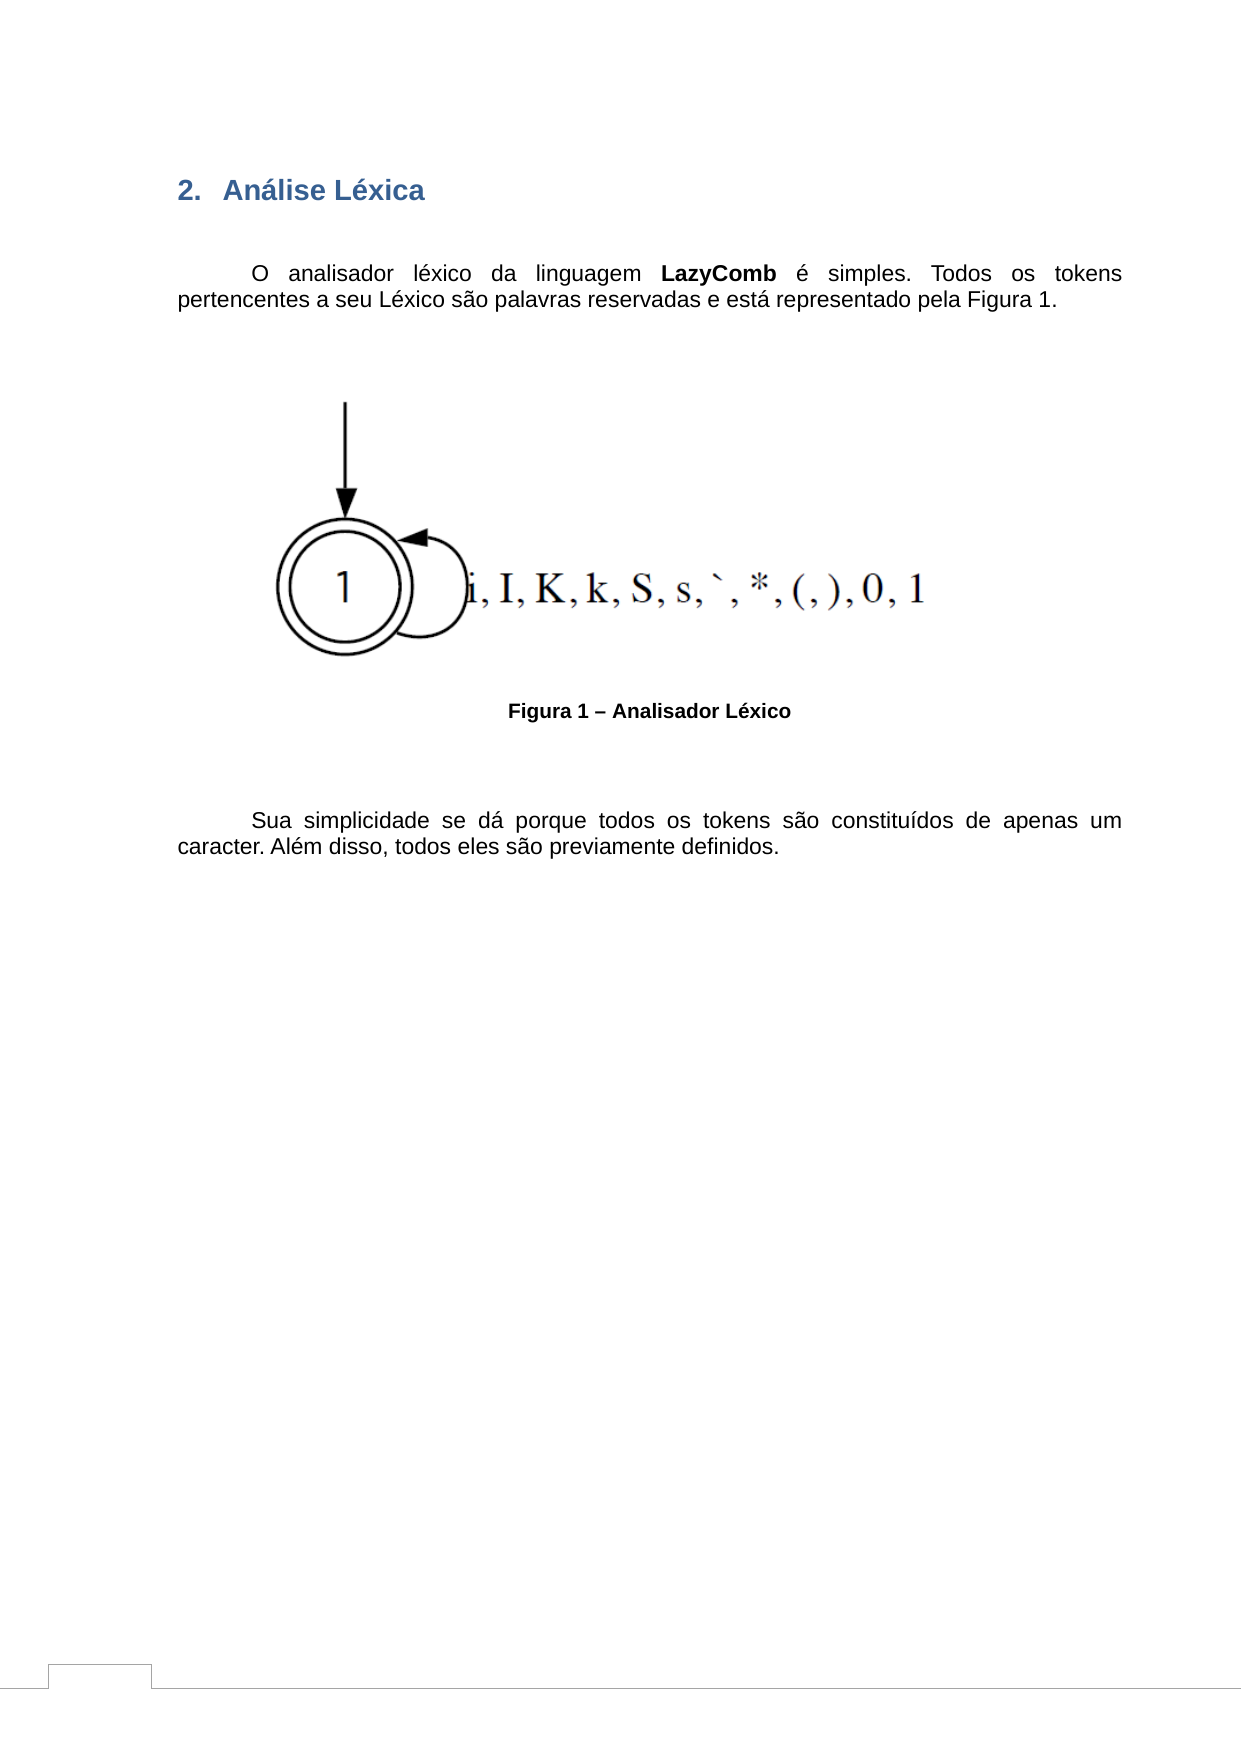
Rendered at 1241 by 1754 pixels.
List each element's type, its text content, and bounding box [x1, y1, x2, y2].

subtitle Análise Léxica [177, 173, 1122, 206]
text Sua simplicidade se dá porque todos os tokens são constituídos de apenas um caracter. Além disso, todos eles são previamente definidos. [177, 807, 1122, 859]
text Figura 1 – Analisador Léxico [177, 699, 1122, 723]
text O analisador léxico da linguagem LazyComb é simples. Todos os tokens pertencentes a seu Léxico são palavras reservadas e está representado pela Figura 1. [177, 260, 1122, 313]
